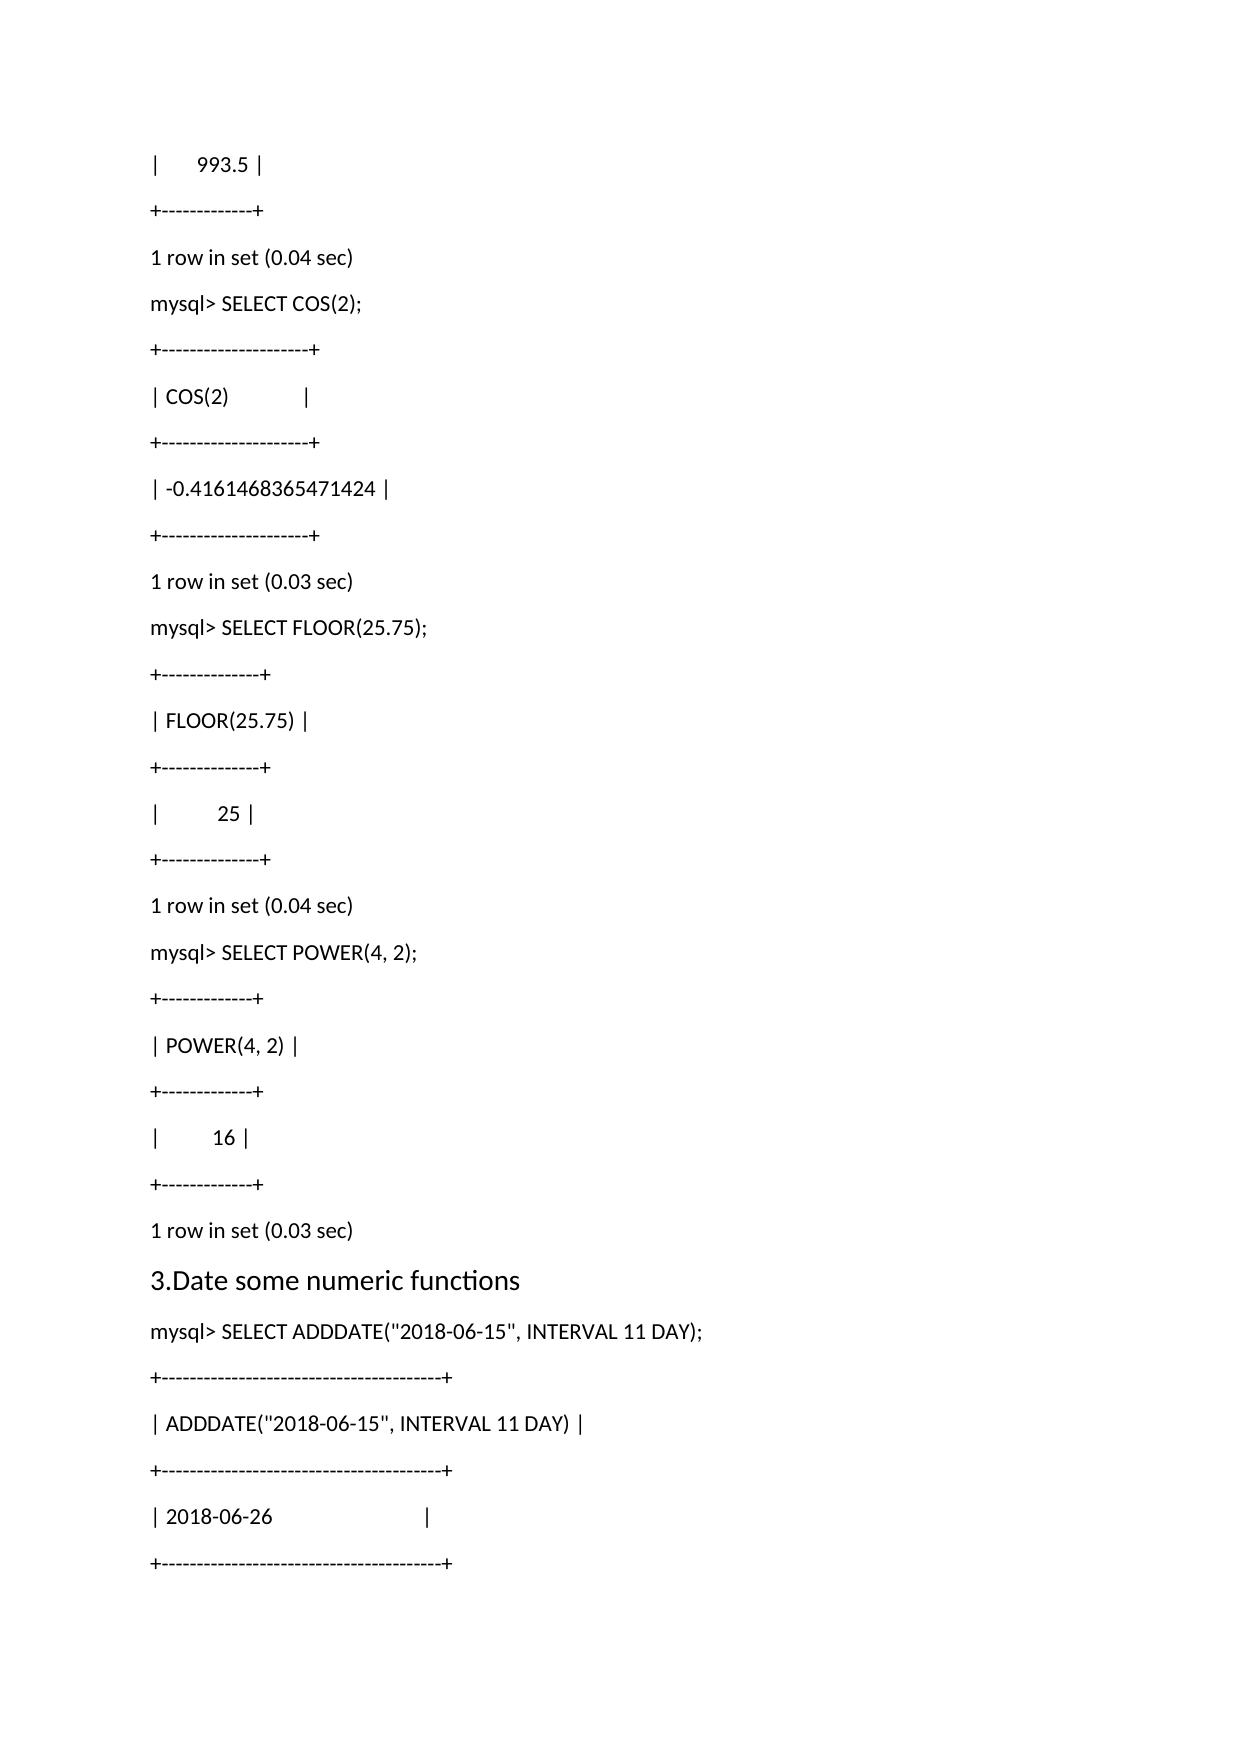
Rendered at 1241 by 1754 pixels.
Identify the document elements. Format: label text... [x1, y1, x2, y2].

text mysql> SELECT COS(2); [150, 289, 1090, 317]
text +----------------------------------------+ [150, 1549, 1090, 1577]
text +-------------+ [150, 984, 1090, 1012]
text mysql> SELECT POWER(4, 2); [150, 938, 1090, 966]
text | 25 | [150, 799, 1090, 827]
text 1 row in set (0.03 sec) [150, 1216, 1090, 1244]
text | FLOOR(25.75) | [150, 706, 1090, 734]
text 1 row in set (0.03 sec) [150, 567, 1090, 595]
text +---------------------+ [150, 428, 1090, 456]
text +---------------------+ [150, 521, 1090, 549]
text mysql> SELECT ADDDATE("2018-06-15", INTERVAL 11 DAY); [150, 1317, 1090, 1345]
text 1 row in set (0.04 sec) [150, 892, 1090, 920]
text | ADDDATE("2018-06-15", INTERVAL 11 DAY) | [150, 1409, 1090, 1438]
text +-------------+ [150, 1170, 1090, 1198]
text | 16 | [150, 1123, 1090, 1151]
text +--------------+ [150, 845, 1090, 873]
text +-------------+ [150, 1077, 1090, 1105]
text 3.Date some numeric functions [150, 1262, 1090, 1298]
text | 2018-06-26 | [150, 1502, 1090, 1530]
text | POWER(4, 2) | [150, 1031, 1090, 1059]
text | COS(2) | [150, 382, 1090, 410]
text +----------------------------------------+ [150, 1456, 1090, 1484]
text | -0.4161468365471424 | [150, 474, 1090, 502]
text | 993.5 | [150, 150, 1090, 178]
text +--------------+ [150, 753, 1090, 781]
text +--------------+ [150, 660, 1090, 688]
text +---------------------+ [150, 335, 1090, 363]
text 1 row in set (0.04 sec) [150, 243, 1090, 271]
text mysql> SELECT FLOOR(25.75); [150, 613, 1090, 642]
text +-------------+ [150, 196, 1090, 224]
text +----------------------------------------+ [150, 1363, 1090, 1391]
